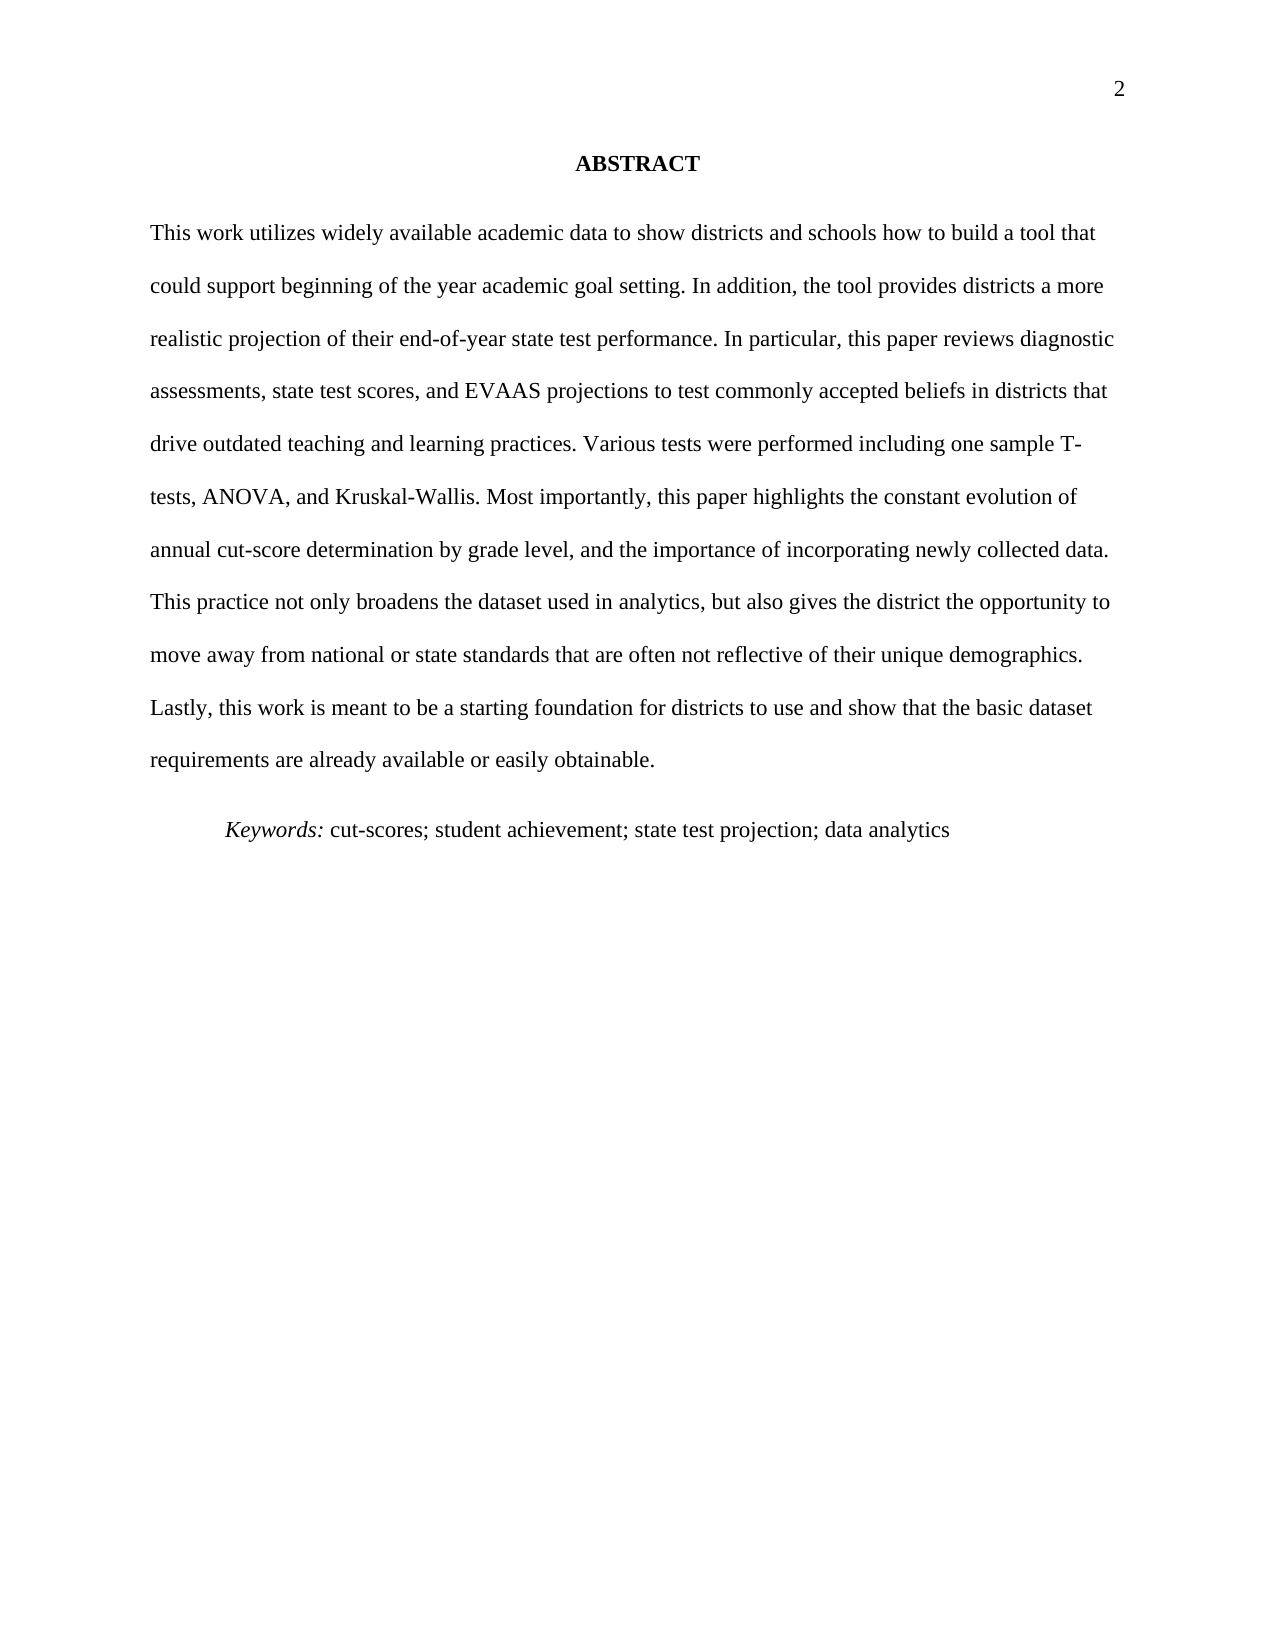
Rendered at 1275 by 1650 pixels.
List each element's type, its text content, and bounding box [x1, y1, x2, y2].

text This work utilizes widely available academic data to show districts and schools how to build a tool that could support beginning of the year academic goal setting. In addition, the tool provides districts a more realistic projection of their end-of-year state test performance. In particular, this paper reviews diagnostic assessments, state test scores, and EVAAS projections to test commonly accepted beliefs in districts that drive outdated teaching and learning practices. Various tests were performed including one sample T-tests, ANOVA, and Kruskal-Wallis. Most importantly, this paper highlights the constant evolution of annual cut-score determination by grade level, and the importance of incorporating newly collected data. This practice not only broadens the dataset used in analytics, but also gives the district the opportunity to move away from national or state standards that are often not reflective of their unique demographics. Lastly, this work is meant to be a starting foundation for districts to use and show that the basic dataset requirements are already available or easily obtainable. [150, 219, 1125, 773]
text ABSTRACT [150, 150, 1125, 176]
text Keywords: cut-scores; student achievement; state test projection; data analytics [150, 816, 1125, 842]
